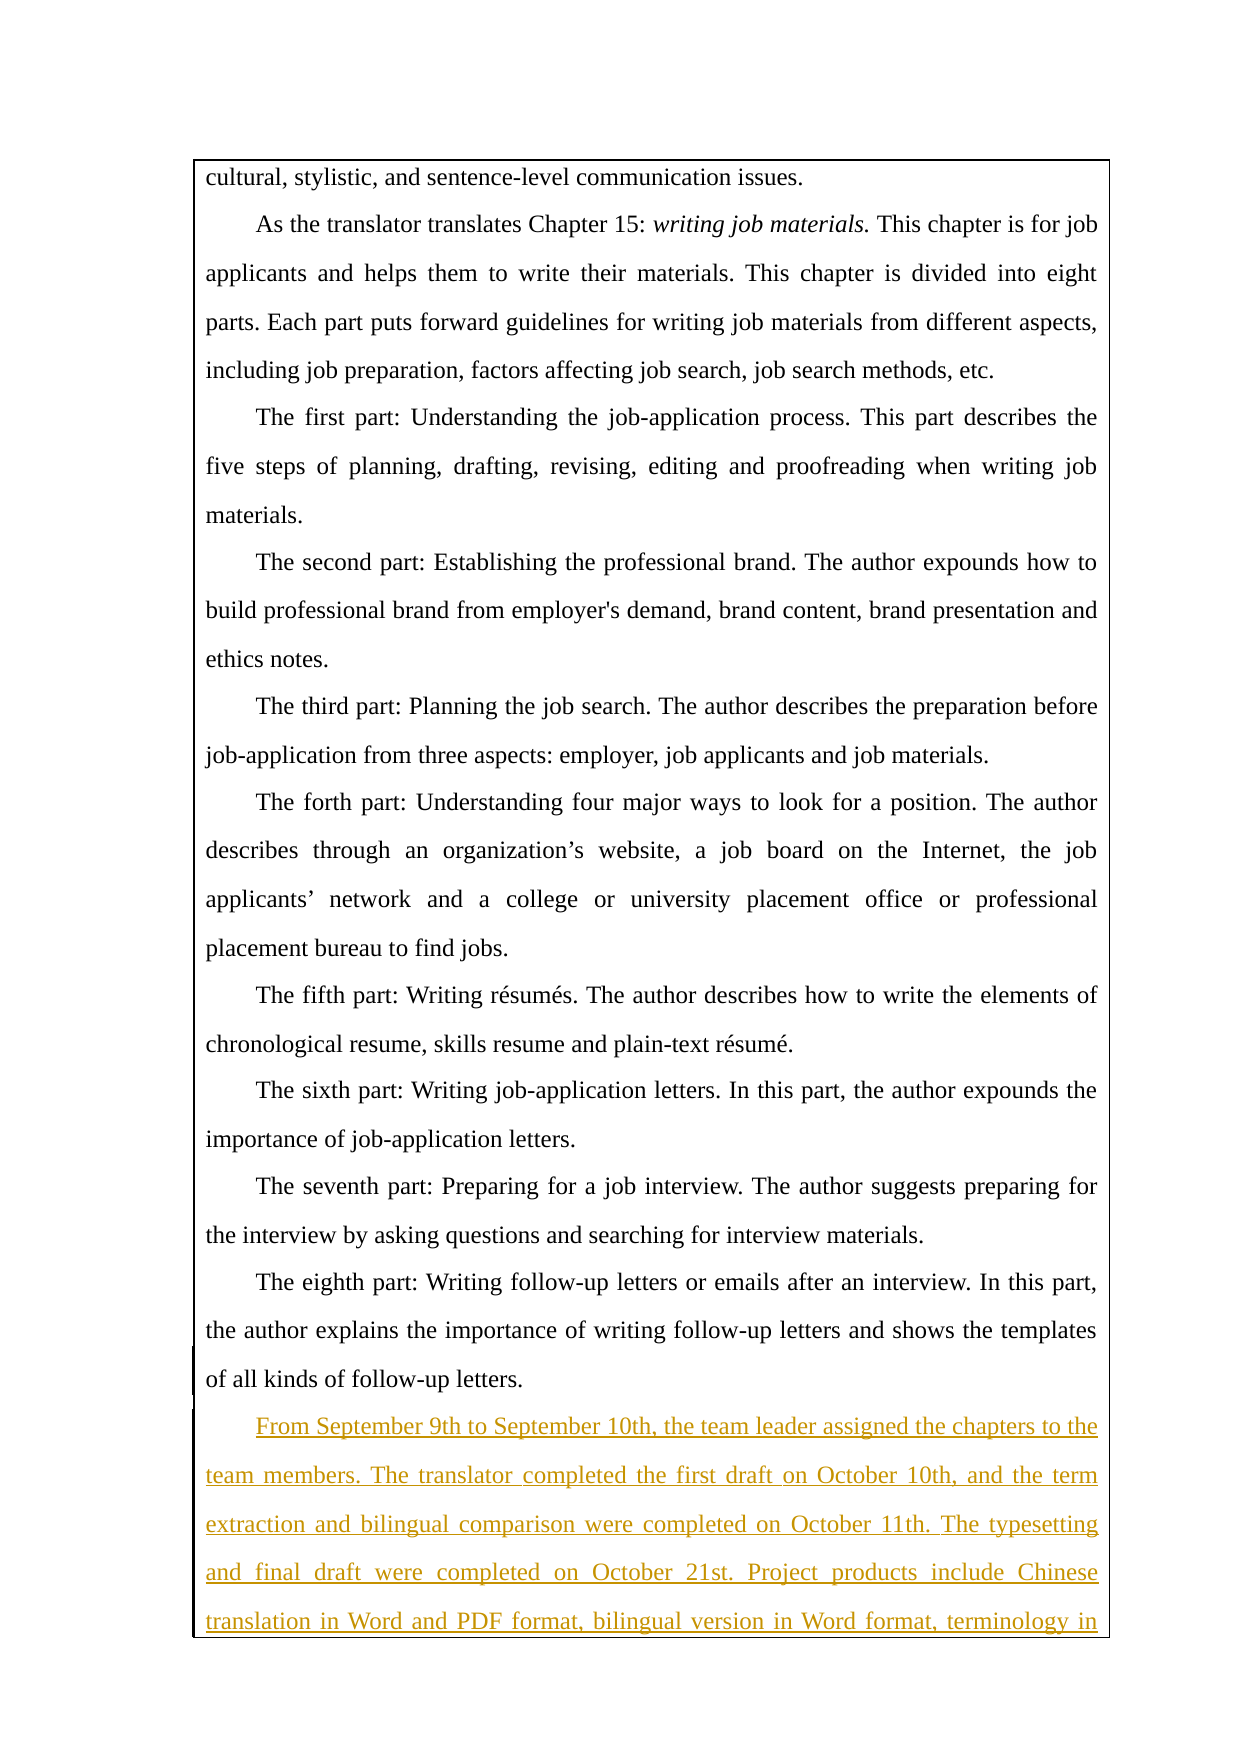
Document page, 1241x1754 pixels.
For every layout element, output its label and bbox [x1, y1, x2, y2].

table_cell [195, 161, 1109, 1637]
